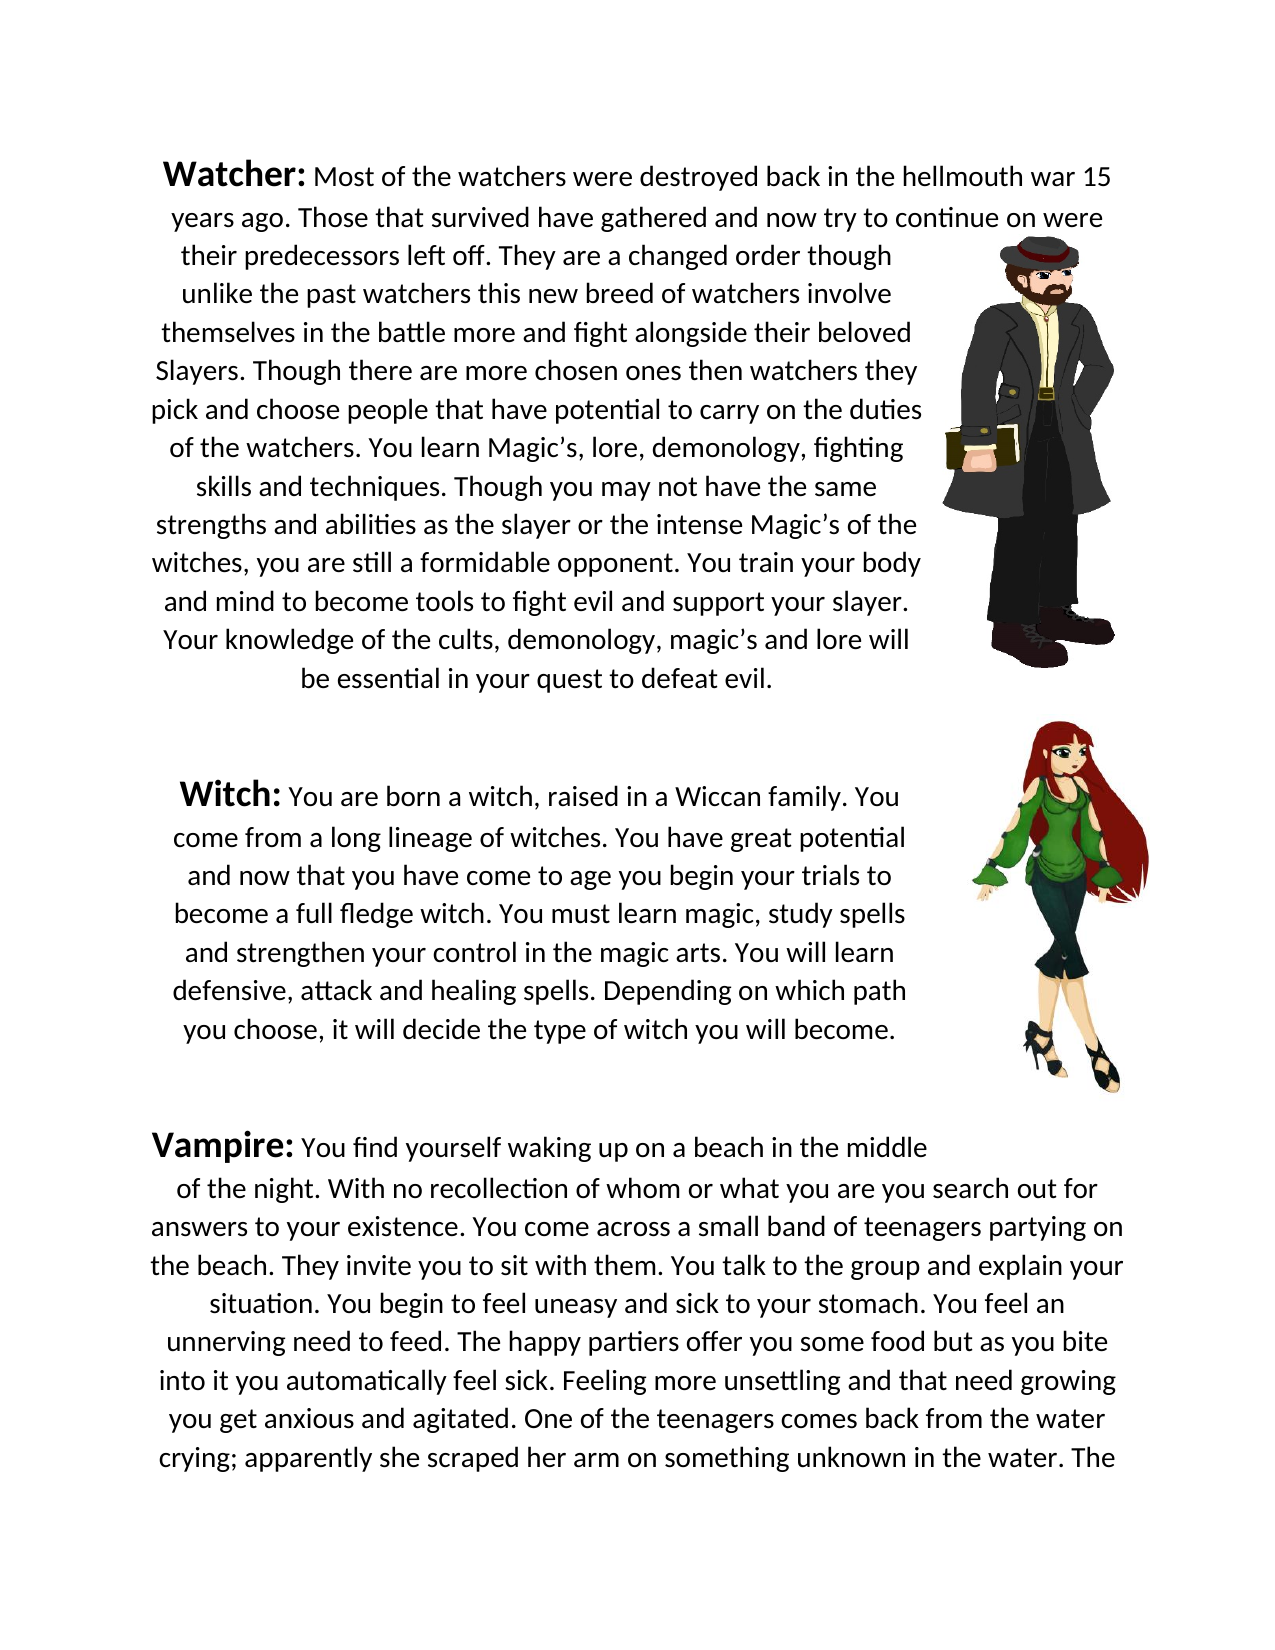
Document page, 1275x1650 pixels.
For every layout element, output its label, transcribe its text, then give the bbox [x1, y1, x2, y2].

text Watcher: Most of the watchers were destroyed back in the hellmouth war 15 years ago. Those that survived have gathered and now try to continue on were their predecessors left off. They are a changed order though unlike the past watchers this new breed of watchers involve themselves in the battle more and fight alongside their beloved Slayers. Though there are more chosen ones then watchers they pick and choose people that have potential to carry on the duties of the watchers. You learn Magic’s, lore, demonology, fighting skills and techniques. Though you may not have the same strengths and abilities as the slayer or the intense Magic’s of the witches, you are still a formidable opponent. You train your body and mind to become tools to fight evil and support your slayer. Your knowledge of the cults, demonology, magic’s and lore will be essential in your quest to defeat evil. [150, 150, 1125, 696]
picture [942, 234, 1124, 668]
text Witch: You are born a witch, raised in a Wiccan family. You come from a long lineage of witches. You have great potential and now that you have come to age you begin your trials to become a full fledge witch. You must learn magic, study spells and strengthen your control in the magic arts. You will learn defensive, attack and healing spells. Depending on which path you choose, it will decide the type of witch you will become. [150, 770, 948, 1047]
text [150, 1121, 1125, 1474]
picture [948, 714, 1180, 1108]
